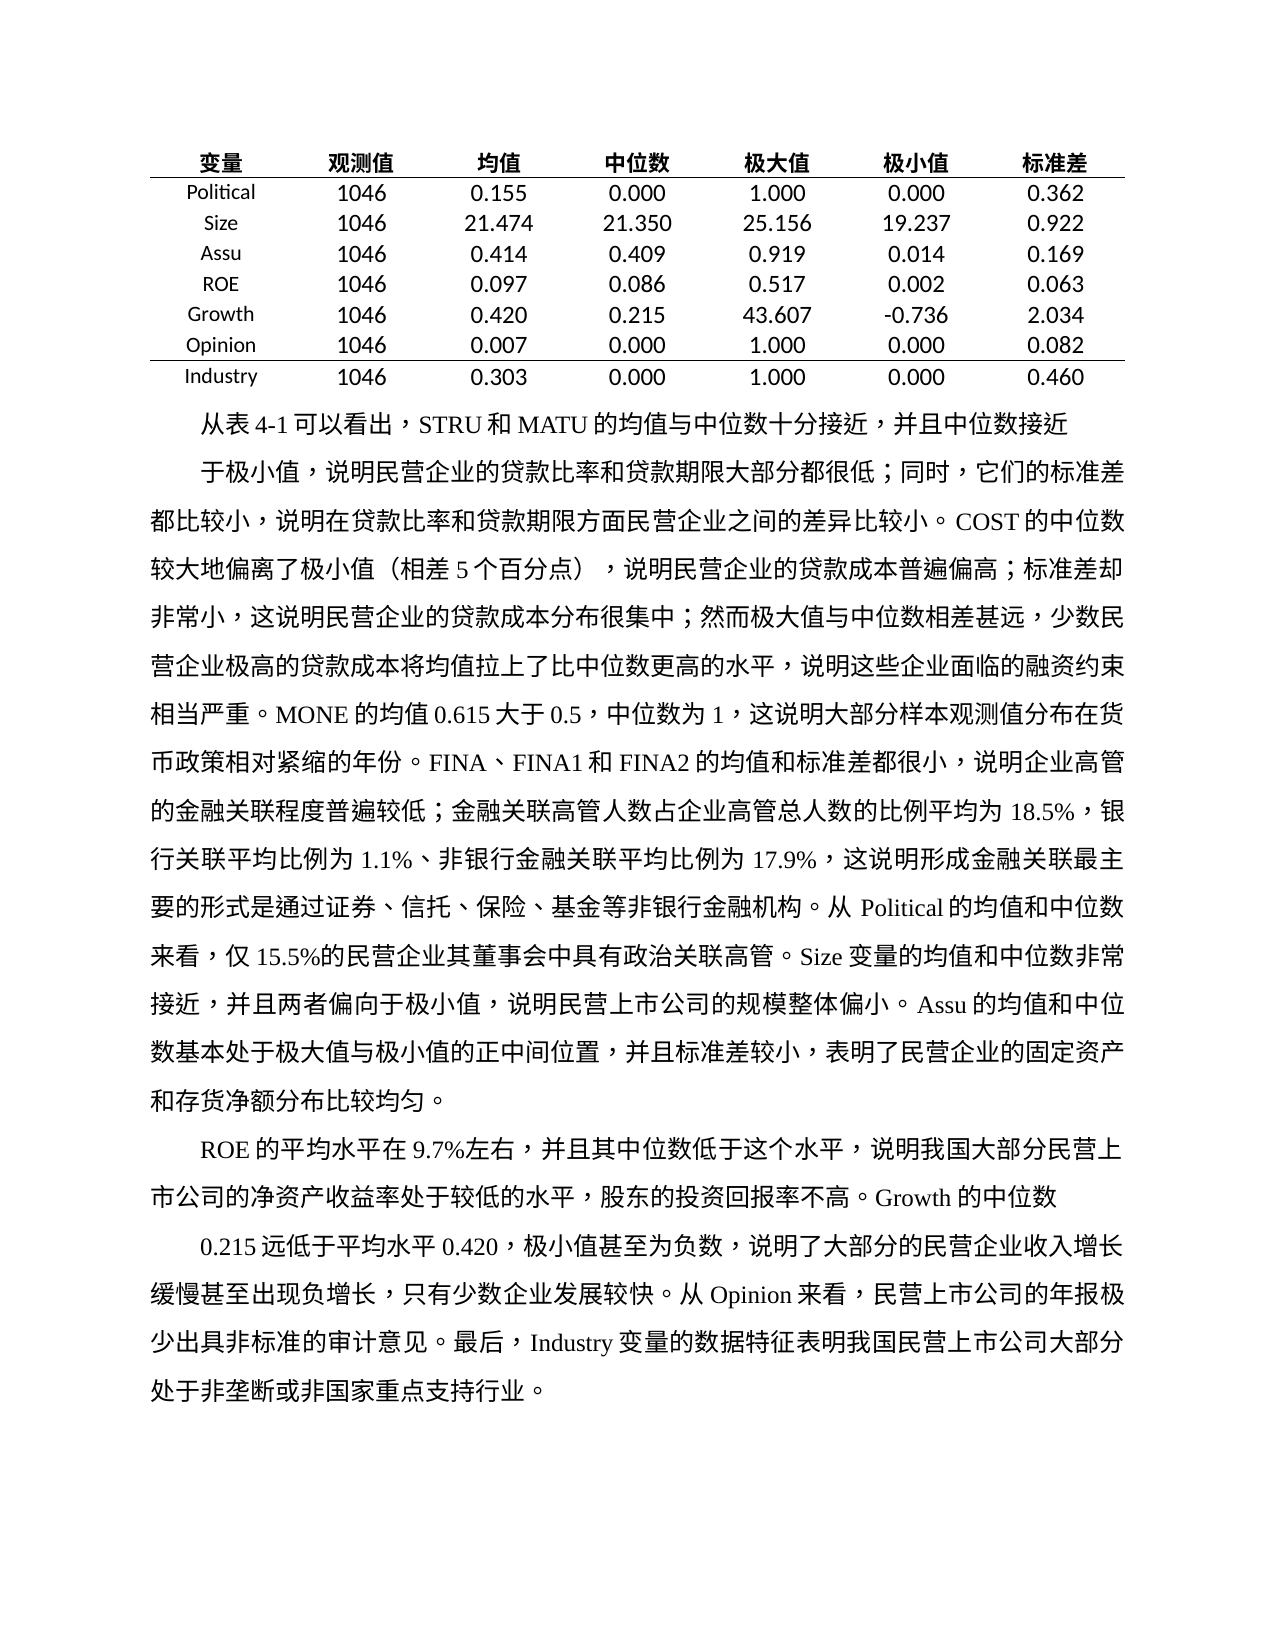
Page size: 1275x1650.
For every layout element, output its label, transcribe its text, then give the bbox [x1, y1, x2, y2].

table_cell Growth [150, 299, 292, 329]
table_cell 1.000 [708, 178, 847, 207]
table_cell Assu [150, 238, 292, 268]
table_header 观测值 [292, 150, 431, 177]
table_cell 0.082 [986, 329, 1125, 360]
table_cell 0.420 [431, 299, 567, 329]
table_cell 21.474 [431, 207, 567, 238]
table_cell 1046 [292, 238, 431, 268]
table_cell 0.460 [986, 361, 1125, 391]
table_cell 1046 [292, 268, 431, 299]
table_cell 25.156 [708, 207, 847, 238]
text 从表4-1可以看出，STRU和MATU的均值与中位数十分接近，并且中位数接近 [150, 391, 1125, 440]
table_cell 43.607 [708, 299, 847, 329]
table_header 中位数 [567, 150, 707, 177]
table_header 极小值 [847, 150, 986, 177]
table_cell 1046 [292, 299, 431, 329]
table_header 极大值 [708, 150, 847, 177]
table_cell ROE [150, 268, 292, 299]
table_cell 0.362 [986, 178, 1125, 207]
table_cell 0.000 [567, 361, 707, 391]
text 0.215远低于平均水平0.420，极小值甚至为负数，说明了大部分的民营企业收入增长缓慢甚至出现负增长，只有少数企业发展较快。从Opinion来看，民营上市公司的年报极少出具非标准的审计意见。最后，Industry变量的数据特征表明我国民营上市公司大部分处于非垄断或非国家重点支持行业。 [150, 1213, 1125, 1406]
table_cell 0.000 [567, 178, 707, 207]
table_cell 0.000 [847, 178, 986, 207]
table_header 变量 [150, 150, 292, 177]
table_header 均值 [431, 150, 567, 177]
table_cell 0.215 [567, 299, 707, 329]
table_cell 0.409 [567, 238, 707, 268]
table_cell 0.922 [986, 207, 1125, 238]
table_cell 0.007 [431, 329, 567, 360]
table_cell 0.000 [567, 329, 707, 360]
table_cell 0.002 [847, 268, 986, 299]
table_cell 1046 [292, 361, 431, 391]
text 于极小值，说明民营企业的贷款比率和贷款期限大部分都很低；同时，它们的标准差都比较小，说明在贷款比率和贷款期限方面民营企业之间的差异比较小。COST的中位数较大地偏离了极小值（相差5个百分点），说明民营企业的贷款成本普遍偏高；标准差却非常小，这说明民营企业的贷款成本分布很集中；然而极大值与中位数相差甚远，少数民营企业极高的贷款成本将均值拉上了比中位数更高的水平，说明这些企业面临的融资约束相当严重。MONE的均值0.615大于0.5，中位数为1，这说明大部分样本观测值分布在货币政策相对紧缩的年份。FINA、FINA1和FINA2的均值和标准差都很小，说明企业高管的金融关联程度普遍较低；金融关联高管人数占企业高管总人数的比例平均为18.5%，银行关联平均比例为1.1%、非银行金融关联平均比例为17.9%，这说明形成金融关联最主要的形式是通过证券、信托、保险、基金等非银行金融机构。从Political的均值和中位数来看，仅15.5%的民营企业其董事会中具有政治关联高管。Size变量的均值和中位数非常接近，并且两者偏向于极小值，说明民营上市公司的规模整体偏小。Assu的均值和中位数基本处于极大值与极小值的正中间位置，并且标准差较小，表明了民营企业的固定资产和存货净额分布比较均匀。 [150, 440, 1125, 1116]
table_cell Opinion [150, 329, 292, 360]
table_cell 0.086 [567, 268, 707, 299]
table_cell 1.000 [708, 329, 847, 360]
table_cell 1046 [292, 207, 431, 238]
table_cell 0.155 [431, 178, 567, 207]
table_cell 0.097 [431, 268, 567, 299]
table_cell 1046 [292, 178, 431, 207]
table_cell 0.169 [986, 238, 1125, 268]
table_cell 0.000 [847, 361, 986, 391]
table_cell 0.919 [708, 238, 847, 268]
table_cell 0.303 [431, 361, 567, 391]
table_cell Size [150, 207, 292, 238]
table_cell 0.414 [431, 238, 567, 268]
table_cell -0.736 [847, 299, 986, 329]
text ROE的平均水平在9.7%左右，并且其中位数低于这个水平，说明我国大部分民营上市公司的净资产收益率处于较低的水平，股东的投资回报率不高。Growth 的中位数 [150, 1116, 1125, 1213]
table_cell 21.350 [567, 207, 707, 238]
table_cell Political [150, 178, 292, 207]
table_cell 0.063 [986, 268, 1125, 299]
table_cell Industry [150, 361, 292, 391]
table_header 标准差 [986, 150, 1125, 177]
table_cell 1046 [292, 329, 431, 360]
table_cell 0.014 [847, 238, 986, 268]
table_cell 2.034 [986, 299, 1125, 329]
table_cell 0.000 [847, 329, 986, 360]
table_cell 0.517 [708, 268, 847, 299]
table_cell 19.237 [847, 207, 986, 238]
table_cell 1.000 [708, 361, 847, 391]
